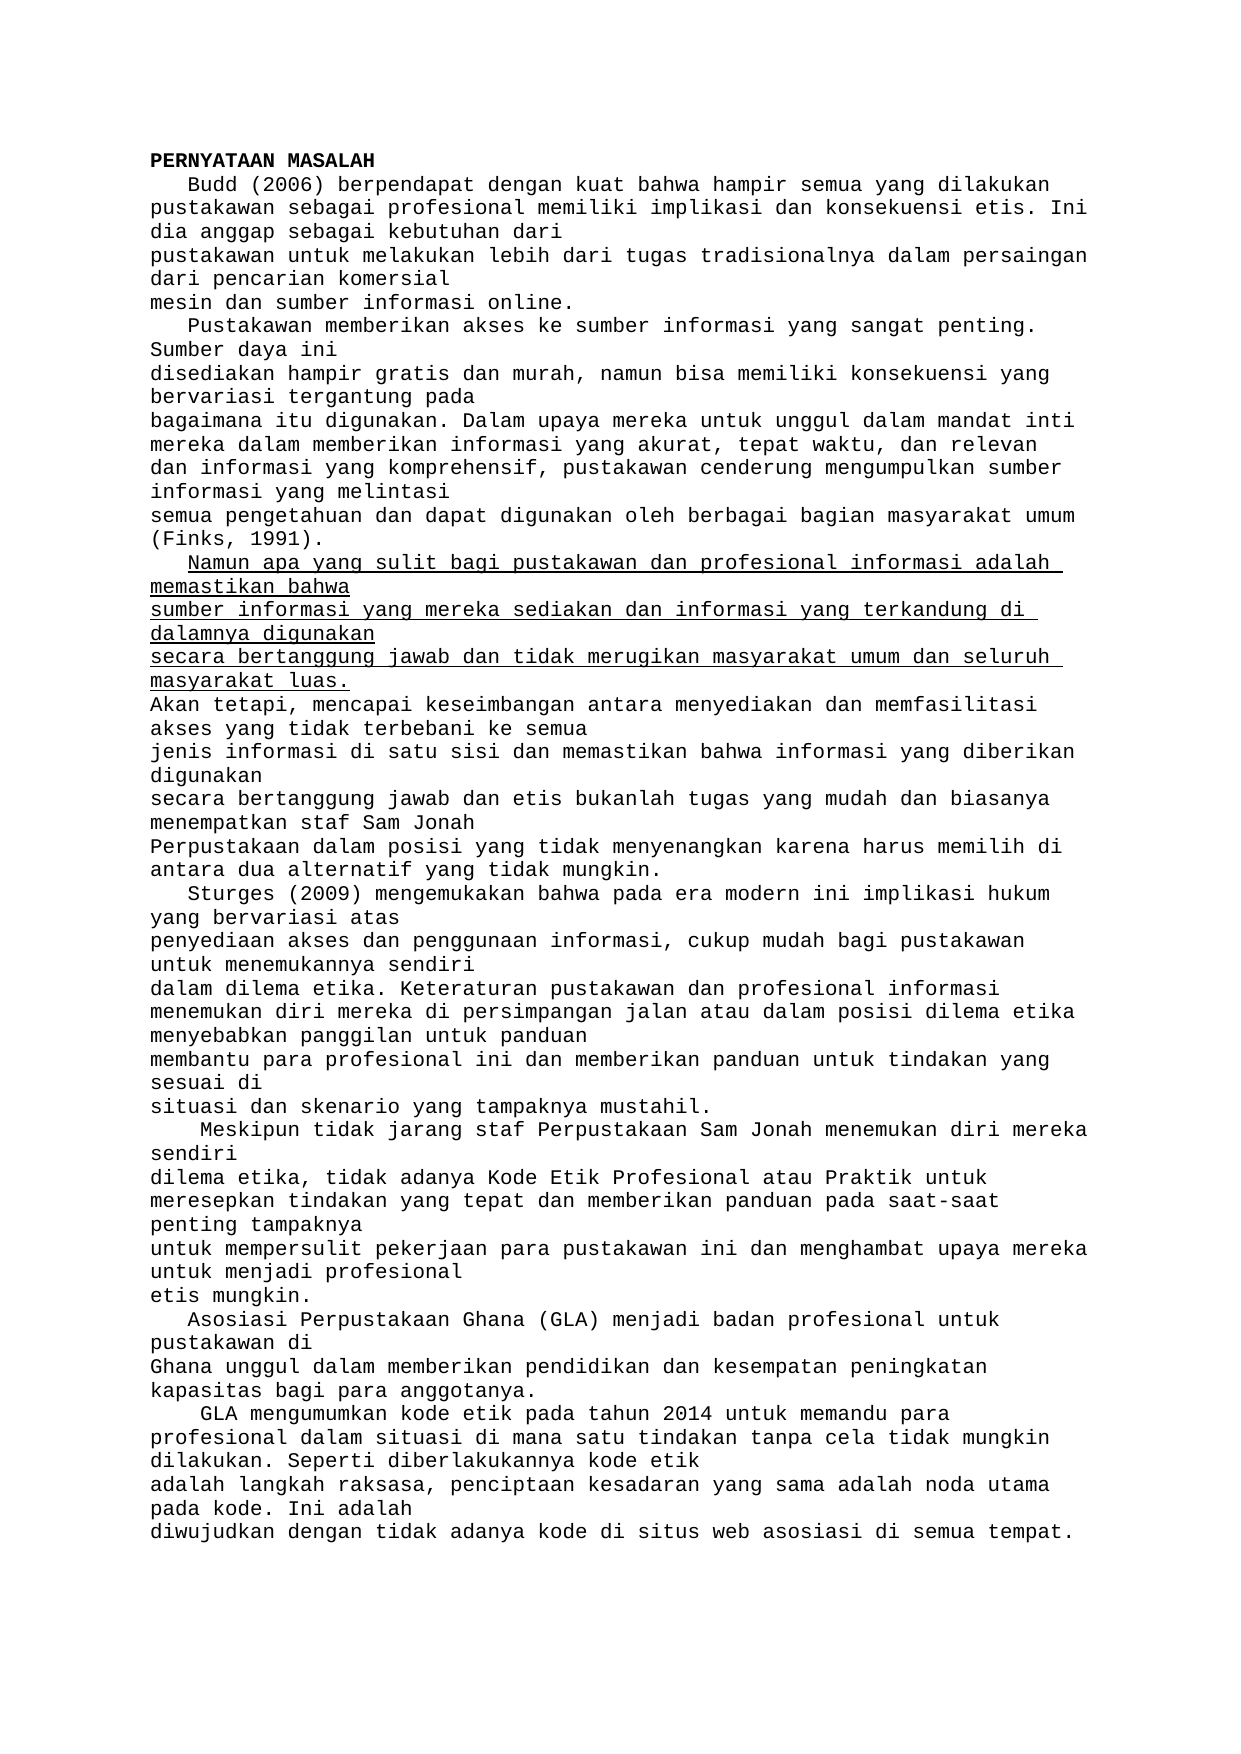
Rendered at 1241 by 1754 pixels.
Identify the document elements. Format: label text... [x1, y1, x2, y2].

text Ghana unggul dalam memberikan pendidikan dan kesempatan peningkatan kapasitas bagi para anggotanya. [150, 1356, 1090, 1403]
text semua pengetahuan dan dapat digunakan oleh berbagai bagian masyarakat umum (Finks, 1991). [150, 505, 1090, 552]
text dan informasi yang komprehensif, pustakawan cenderung mengumpulkan sumber informasi yang melintasi [150, 457, 1090, 505]
text meresepkan tindakan yang tepat dan memberikan panduan pada saat-saat penting tampaknya [150, 1190, 1090, 1238]
text Sturges (2009) mengemukakan bahwa pada era modern ini implikasi hukum yang bervariasi atas [150, 883, 1090, 930]
text Asosiasi Perpustakaan Ghana (GLA) menjadi badan profesional untuk pustakawan di [150, 1309, 1090, 1356]
text sumber informasi yang mereka sediakan dan informasi yang terkandung di dalamnya digunakan [150, 599, 1090, 647]
text untuk mempersulit pekerjaan para pustakawan ini dan menghambat upaya mereka untuk menjadi profesional [150, 1238, 1090, 1285]
text penyediaan akses dan penggunaan informasi, cukup mudah bagi pustakawan untuk menemukannya sendiri [150, 930, 1090, 978]
text Meskipun tidak jarang staf Perpustakaan Sam Jonah menemukan diri mereka sendiri [150, 1119, 1090, 1167]
text situasi dan skenario yang tampaknya mustahil. [150, 1096, 1090, 1119]
text GLA mengumumkan kode etik pada tahun 2014 untuk memandu para profesional dalam situasi di mana satu tindakan tanpa cela tidak mungkin dilakukan. Seperti diberlakukannya kode etik [150, 1403, 1090, 1474]
text pustakawan untuk melakukan lebih dari tugas tradisionalnya dalam persaingan dari pencarian komersial [150, 244, 1090, 292]
text PERNYATAAN MASALAH [150, 150, 1090, 174]
text disediakan hampir gratis dan murah, namun bisa memiliki konsekuensi yang bervariasi tergantung pada [150, 363, 1090, 410]
text Pustakawan memberikan akses ke sumber informasi yang sangat penting. Sumber daya ini [150, 316, 1090, 363]
text mesin dan sumber informasi online. [150, 292, 1090, 316]
text secara bertanggung jawab dan etis bukanlah tugas yang mudah dan biasanya menempatkan staf Sam Jonah [150, 788, 1090, 836]
text Akan tetapi, mencapai keseimbangan antara menyediakan dan memfasilitasi akses yang tidak terbebani ke semua [150, 694, 1090, 741]
text jenis informasi di satu sisi dan memastikan bahwa informasi yang diberikan digunakan [150, 741, 1090, 788]
text Namun apa yang sulit bagi pustakawan dan profesional informasi adalah memastikan bahwa [150, 552, 1090, 599]
text adalah langkah raksasa, penciptaan kesadaran yang sama adalah noda utama pada kode. Ini adalah [150, 1474, 1090, 1521]
text dilema etika, tidak adanya Kode Etik Profesional atau Praktik untuk [150, 1167, 1090, 1190]
text etis mungkin. [150, 1285, 1090, 1309]
text Budd (2006) berpendapat dengan kuat bahwa hampir semua yang dilakukan pustakawan sebagai profesional memiliki implikasi dan konsekuensi etis. Ini dia anggap sebagai kebutuhan dari [150, 174, 1090, 244]
text secara bertanggung jawab dan tidak merugikan masyarakat umum dan seluruh masyarakat luas. [150, 647, 1090, 694]
text menemukan diri mereka di persimpangan jalan atau dalam posisi dilema etika menyebabkan panggilan untuk panduan [150, 1001, 1090, 1048]
text dalam dilema etika. Keteraturan pustakawan dan profesional informasi [150, 978, 1090, 1001]
text membantu para profesional ini dan memberikan panduan untuk tindakan yang sesuai di [150, 1048, 1090, 1096]
text diwujudkan dengan tidak adanya kode di situs web asosiasi di semua tempat. [150, 1521, 1090, 1545]
text Perpustakaan dalam posisi yang tidak menyenangkan karena harus memilih di antara dua alternatif yang tidak mungkin. [150, 836, 1090, 883]
text bagaimana itu digunakan. Dalam upaya mereka untuk unggul dalam mandat inti mereka dalam memberikan informasi yang akurat, tepat waktu, dan relevan [150, 410, 1090, 457]
